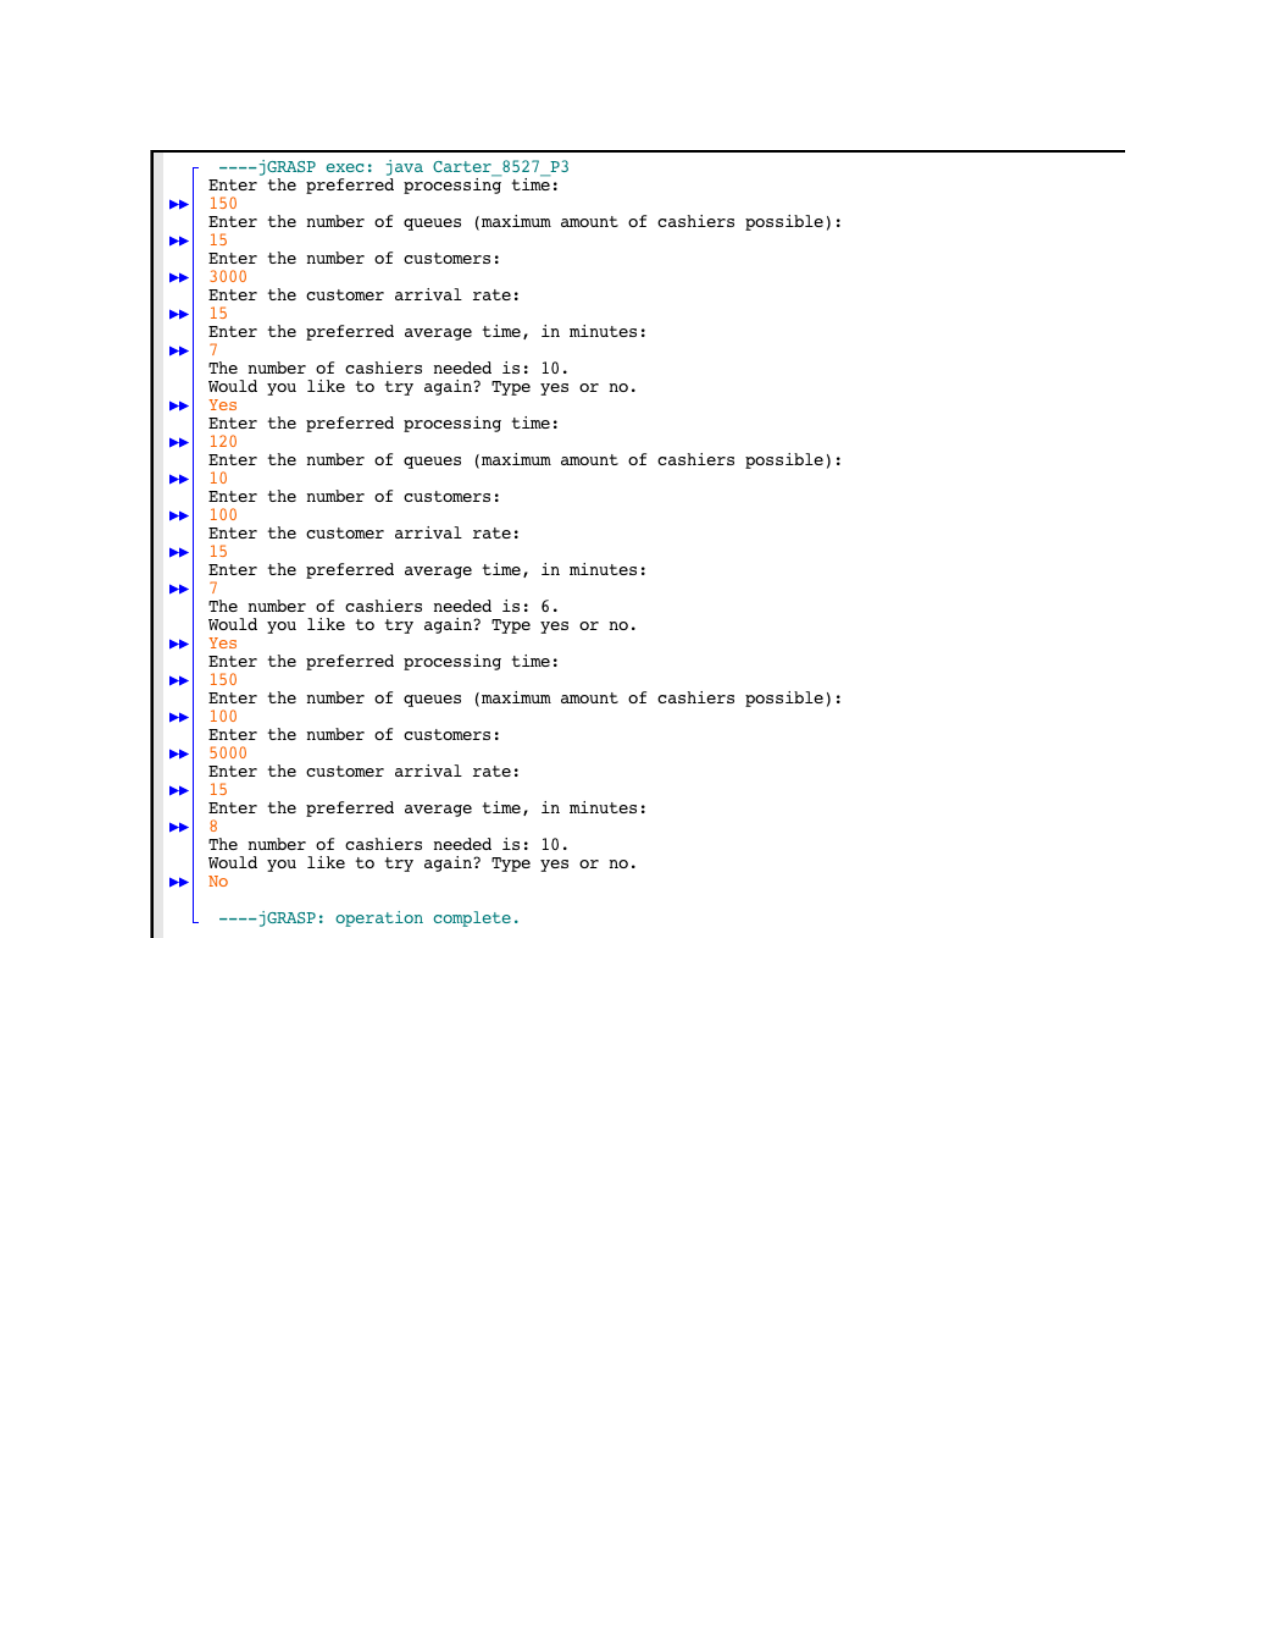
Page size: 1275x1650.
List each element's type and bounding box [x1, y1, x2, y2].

picture [150, 150, 1125, 938]
